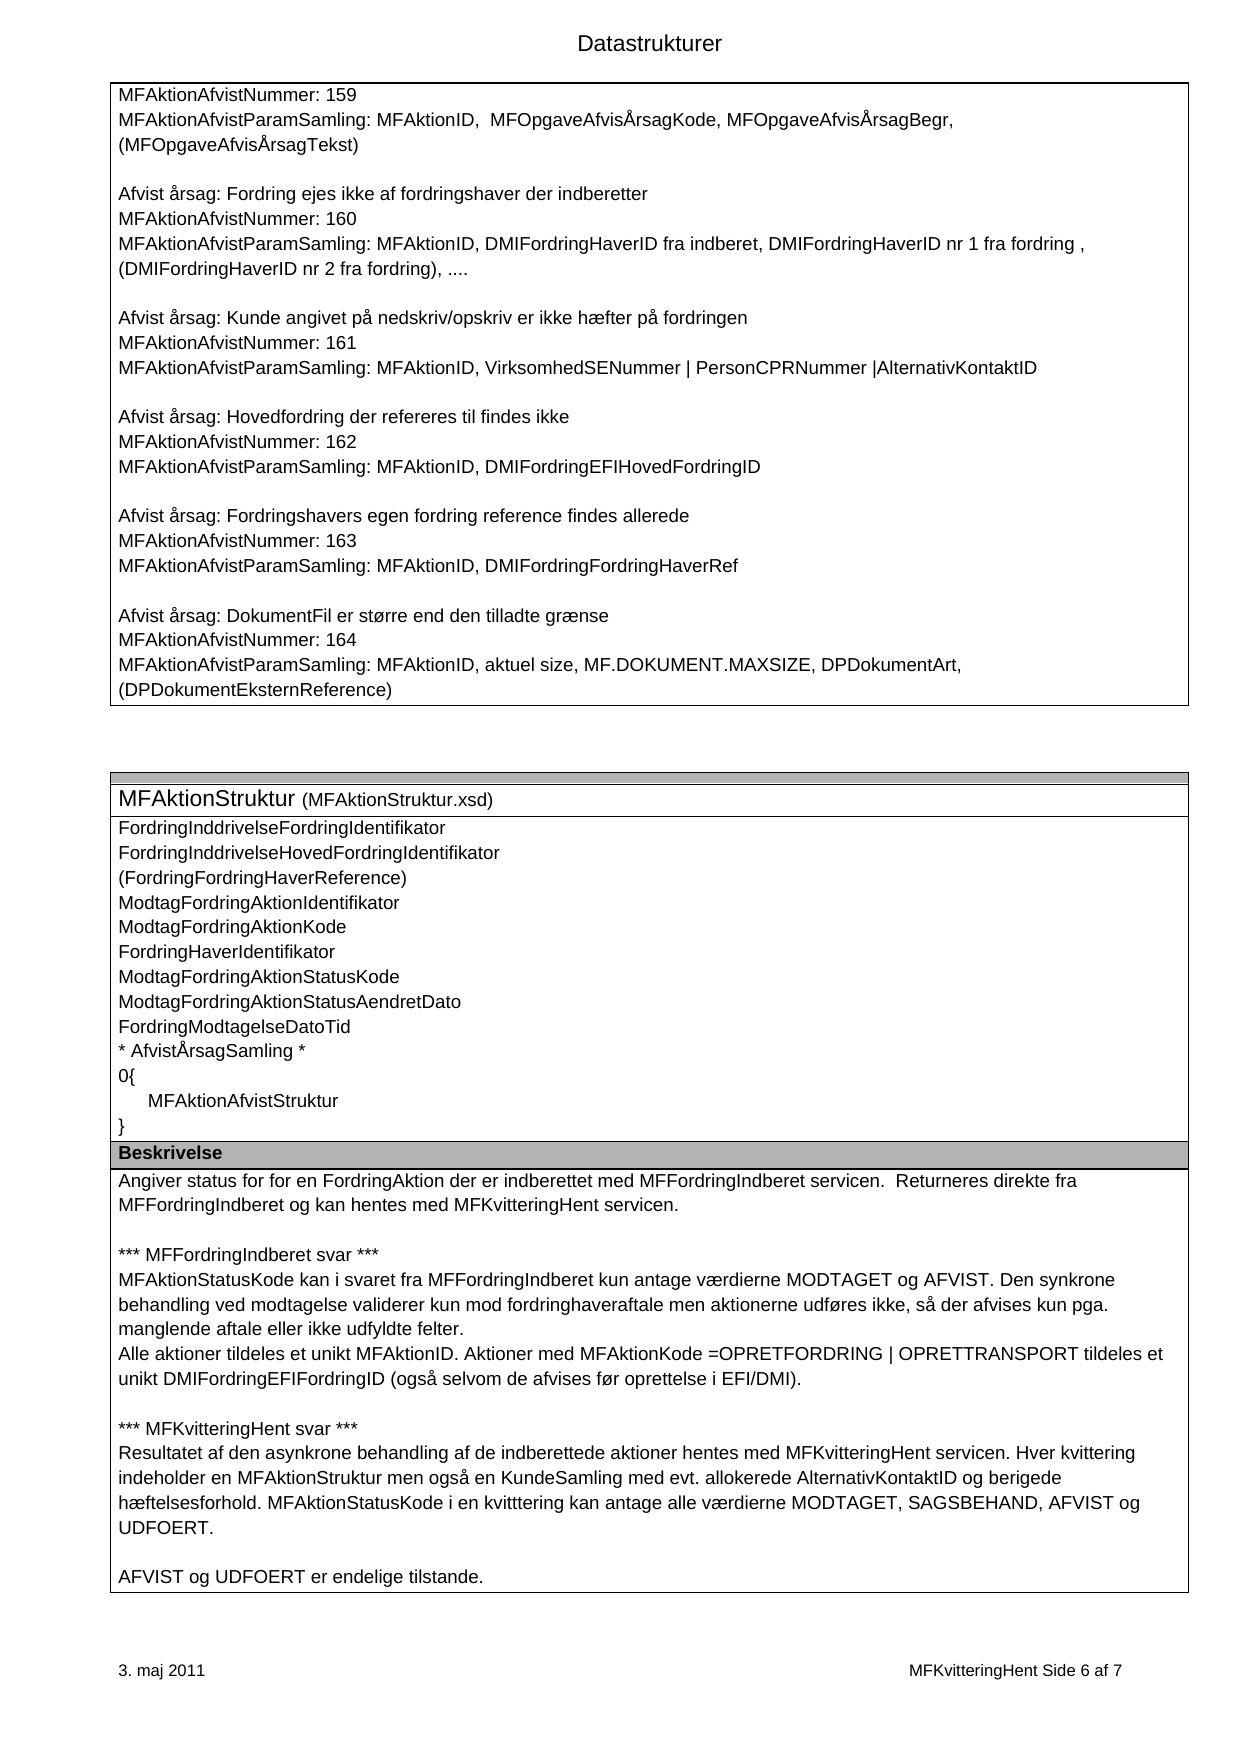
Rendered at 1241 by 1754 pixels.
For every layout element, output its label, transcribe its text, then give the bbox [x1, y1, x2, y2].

table_header [111, 773, 1188, 783]
table_cell Beskrivelse [111, 1142, 1188, 1168]
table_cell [111, 84, 1188, 704]
table_cell Angiver status for for en FordringAktion der er indberettet med MFFordringIndberet servicen. Returneres direkte fra MFFordringIndberet og kan hentes med MFKvitteringHent servicen. *** MFFordringIndberet svar *** MFAktionStatusKode kan i svaret fra MFFordringIndberet kun antage værdierne MODTAGET og AFVIST. Den synkrone behandling ved modtagelse validerer kun mod fordringhaveraftale men aktionerne udføres ikke, så der afvises kun pga. manglende aftale eller ikke udfyldte felter. Alle aktioner tildeles et unikt MFAktionID. Aktioner med MFAktionKode =OPRETFORDRING | OPRETTRANSPORT tildeles et unikt DMIFordringEFIFordringID (også selvom de afvises før oprettelse i EFI/DMI). *** MFKvitteringHent svar *** Resultatet af den asynkrone behandling af de indberettede aktioner hentes med MFKvitteringHent servicen. Hver kvittering indeholder en MFAktionStruktur men også en KundeSamling med evt. allokerede AlternativKontaktID og berigede hæftelsesforhold. MFAktionStatusKode i en kvitttering kan antage alle værdierne MODTAGET, SAGSBEHAND, AFVIST og UDFOERT. AFVIST og UDFOERT er endelige tilstande. [111, 1170, 1188, 1592]
table_cell MFAktionStruktur (MFAktionStruktur.xsd) [111, 785, 1188, 816]
table_cell FordringInddrivelseFordringIdentifikator FordringInddrivelseHovedFordringIdentifikator (FordringFordringHaverReference) ModtagFordringAktionIdentifikator ModtagFordringAktionKode FordringHaverIdentifikator ModtagFordringAktionStatusKode ModtagFordringAktionStatusAendretDato FordringModtagelseDatoTid * AfvistÅrsagSamling * 0{ MFAktionAfvistStruktur } [111, 817, 1188, 1141]
